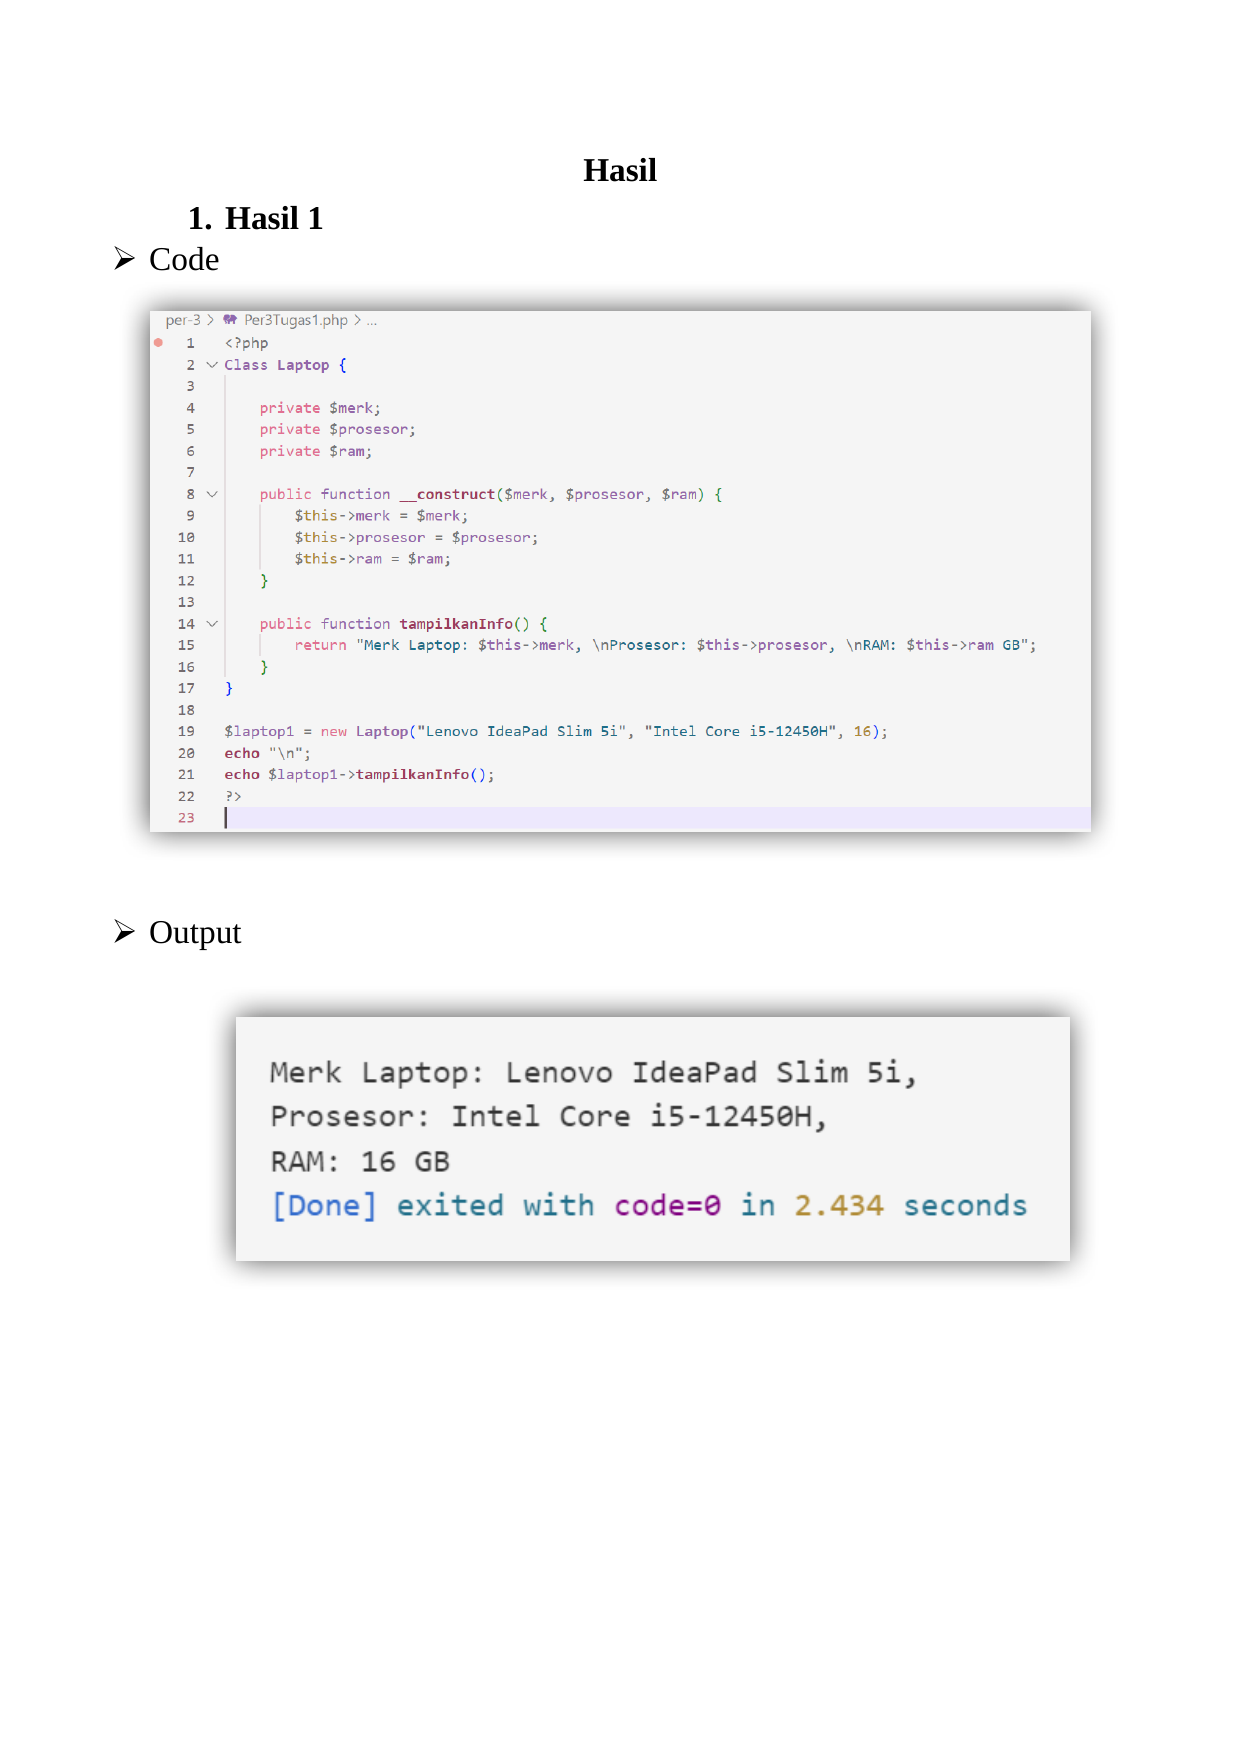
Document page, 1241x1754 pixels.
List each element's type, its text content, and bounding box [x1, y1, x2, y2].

picture [150, 311, 1091, 832]
text Hasil [150, 150, 1090, 188]
list Hasil 1 [187, 198, 1090, 237]
list Code [111, 239, 1090, 278]
picture [236, 1017, 1070, 1261]
list Output [111, 912, 1090, 950]
